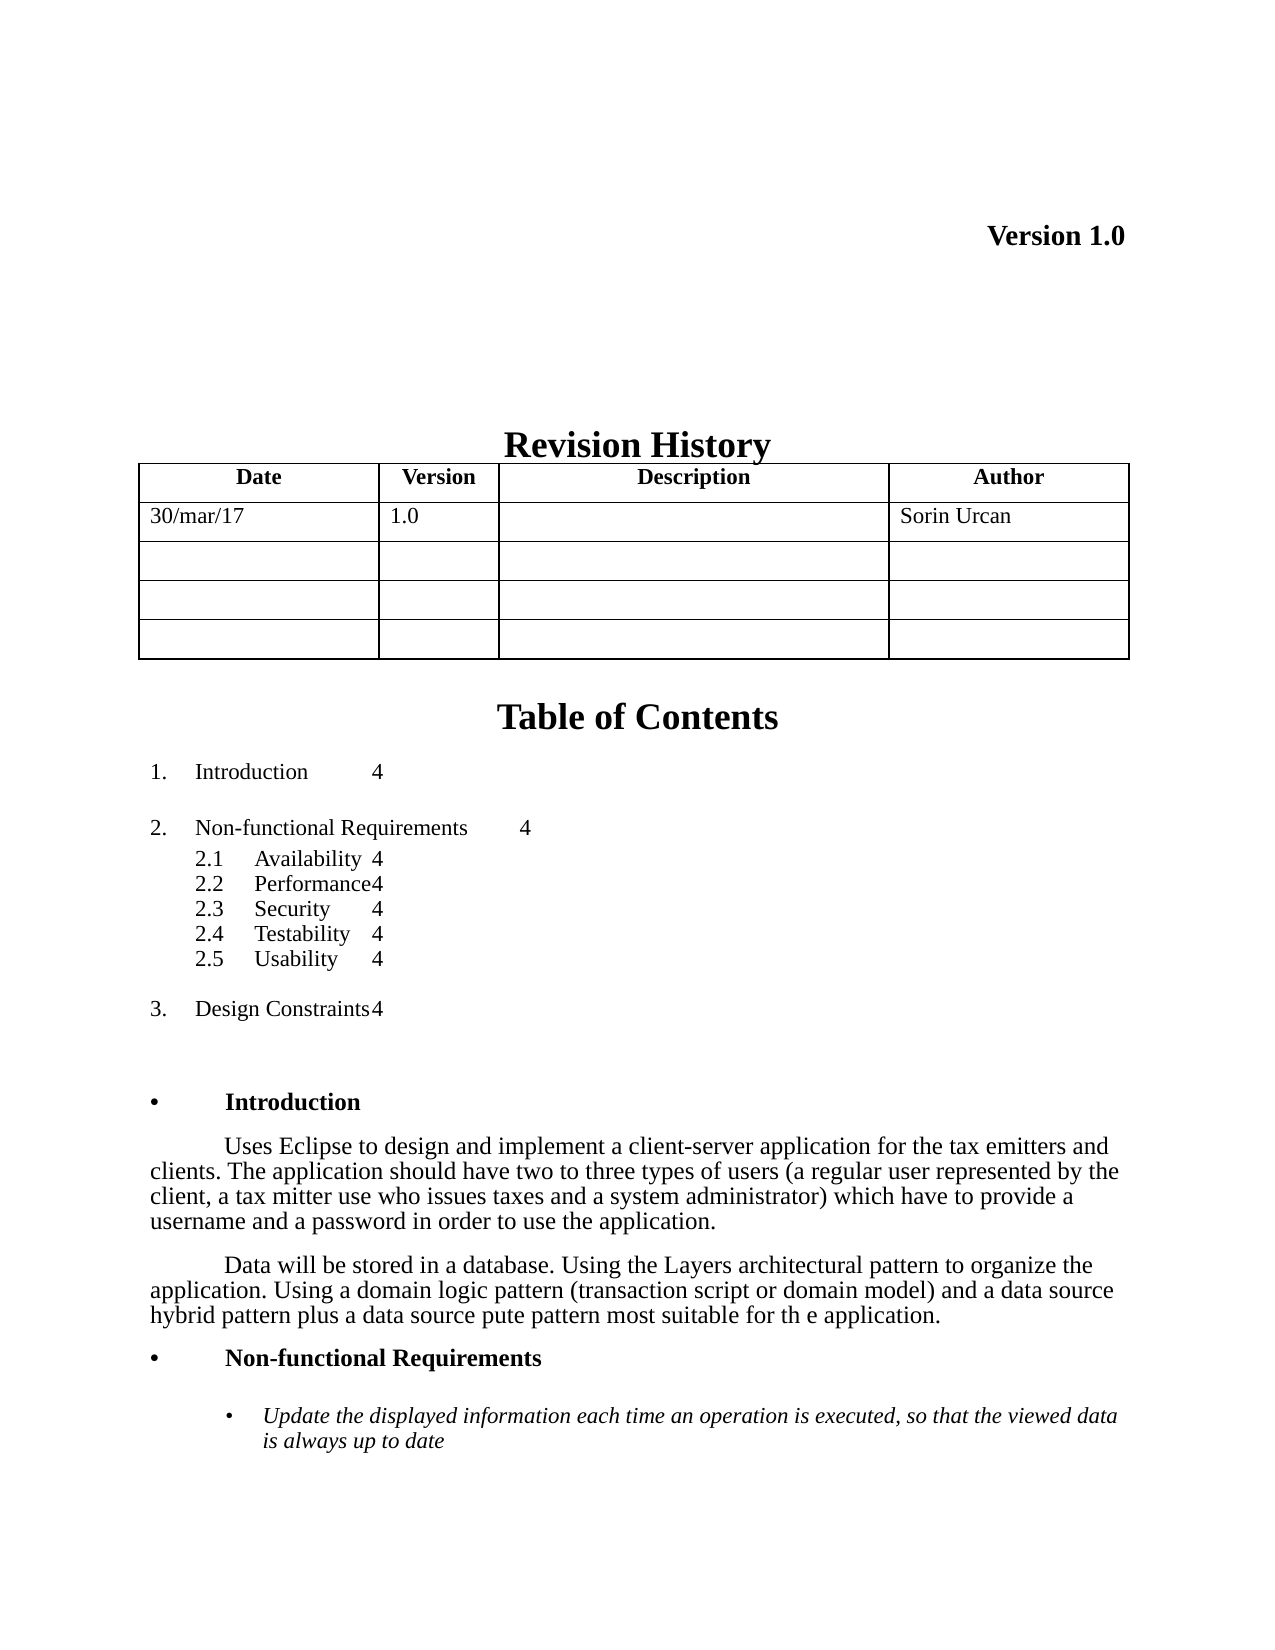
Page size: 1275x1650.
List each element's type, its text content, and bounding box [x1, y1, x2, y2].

table_header Description [500, 464, 888, 502]
table_cell [890, 542, 1128, 580]
text 2.5 Usability 4 [195, 947, 1050, 972]
table_cell [380, 620, 498, 658]
list Update the displayed information each time an operation is executed, so that the viewed data is always up to date [225, 1403, 1125, 1453]
table_cell [500, 620, 888, 658]
list Introduction [150, 1091, 1125, 1116]
table_cell Sorin Urcan [890, 503, 1128, 541]
text Table of Contents [150, 709, 1125, 734]
table_cell [500, 542, 888, 580]
text 2.1 Availability 4 [195, 847, 1050, 872]
text 2.4 Testability 4 [195, 922, 1050, 947]
text 2.2 Performance 4 [195, 872, 1050, 897]
table_header Version [380, 464, 498, 502]
text Data will be stored in a database. Using the Layers architectural pattern to organize the application. Using a domain logic pattern (transaction script or domain model) and a data source hybrid pattern plus a data source pute pattern most suitable for th e application. [150, 1253, 1125, 1328]
table_cell [890, 620, 1128, 658]
table_header Author [890, 464, 1128, 502]
table_cell [890, 581, 1128, 619]
text Revision History [150, 437, 1125, 462]
table_header Date [140, 464, 378, 502]
text 2. Non-functional Requirements 4 [150, 816, 1050, 841]
table_cell 1.0 [380, 503, 498, 541]
text Version 1.0 [150, 225, 1125, 250]
text 3. Design Constraints 4 [150, 997, 1050, 1022]
text Uses Eclipse to design and implement a client-server application for the tax emitters and clients. The application should have two to three types of users (a regular user represented by the client, a tax mitter use who issues taxes and a system administrator) which have to provide a username and a password in order to use the application. [150, 1134, 1125, 1234]
table_cell 30/mar/17 [140, 503, 378, 541]
text 1. Introduction 4 [150, 759, 1050, 784]
table_cell [380, 581, 498, 619]
list Non-functional Requirements [150, 1347, 1125, 1372]
table_cell [140, 581, 378, 619]
table_cell [500, 581, 888, 619]
table_cell [500, 503, 888, 541]
table_cell [140, 620, 378, 658]
text 2.3 Security 4 [195, 897, 1050, 922]
table_cell [380, 542, 498, 580]
table_cell [140, 542, 378, 580]
